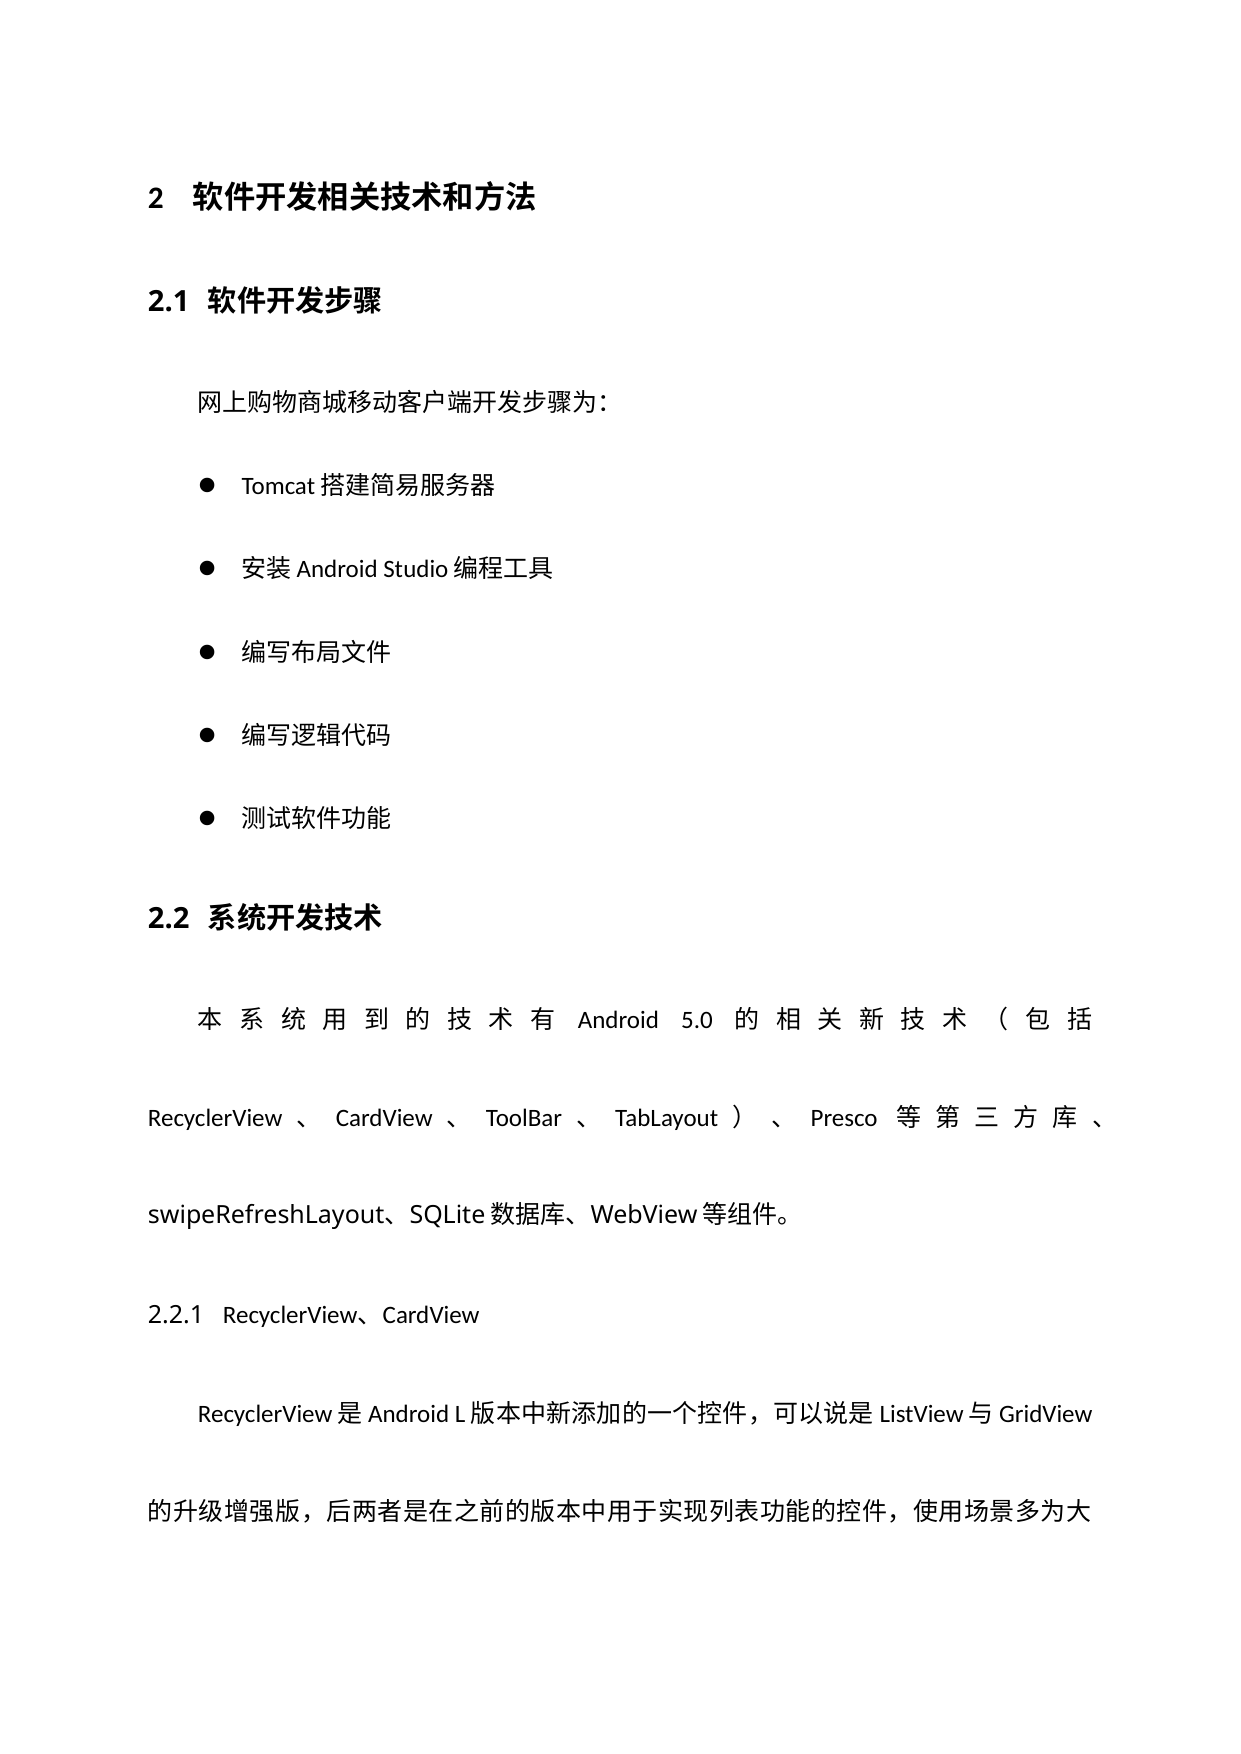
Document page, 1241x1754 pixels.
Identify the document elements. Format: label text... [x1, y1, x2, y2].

subtitle 软件开发步骤 [148, 266, 1092, 331]
list 编写逻辑代码 [198, 701, 1092, 766]
subtitle 软件开发相关技术和方法 [148, 162, 1092, 227]
list Tomcat搭建简易服务器 [198, 451, 1092, 516]
text 本系统用到的技术有Android 5.0的相关新技术（包括RecyclerView、CardView、ToolBar、TabLayout）、Presco等第三方库、swipeRefreshLayout、SQLite数据库、WebView等组件。 [148, 986, 1092, 1246]
subtitle RecyclerView、CardView [148, 1280, 1092, 1345]
list 测试软件功能 [198, 784, 1092, 849]
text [148, 1379, 1092, 1542]
list 编写布局文件 [198, 618, 1092, 683]
list 安装Android Studio编程工具 [198, 534, 1092, 599]
text 网上购物商城移动客户端开发步骤为： [148, 368, 1092, 433]
subtitle 系统开发技术 [148, 883, 1092, 948]
